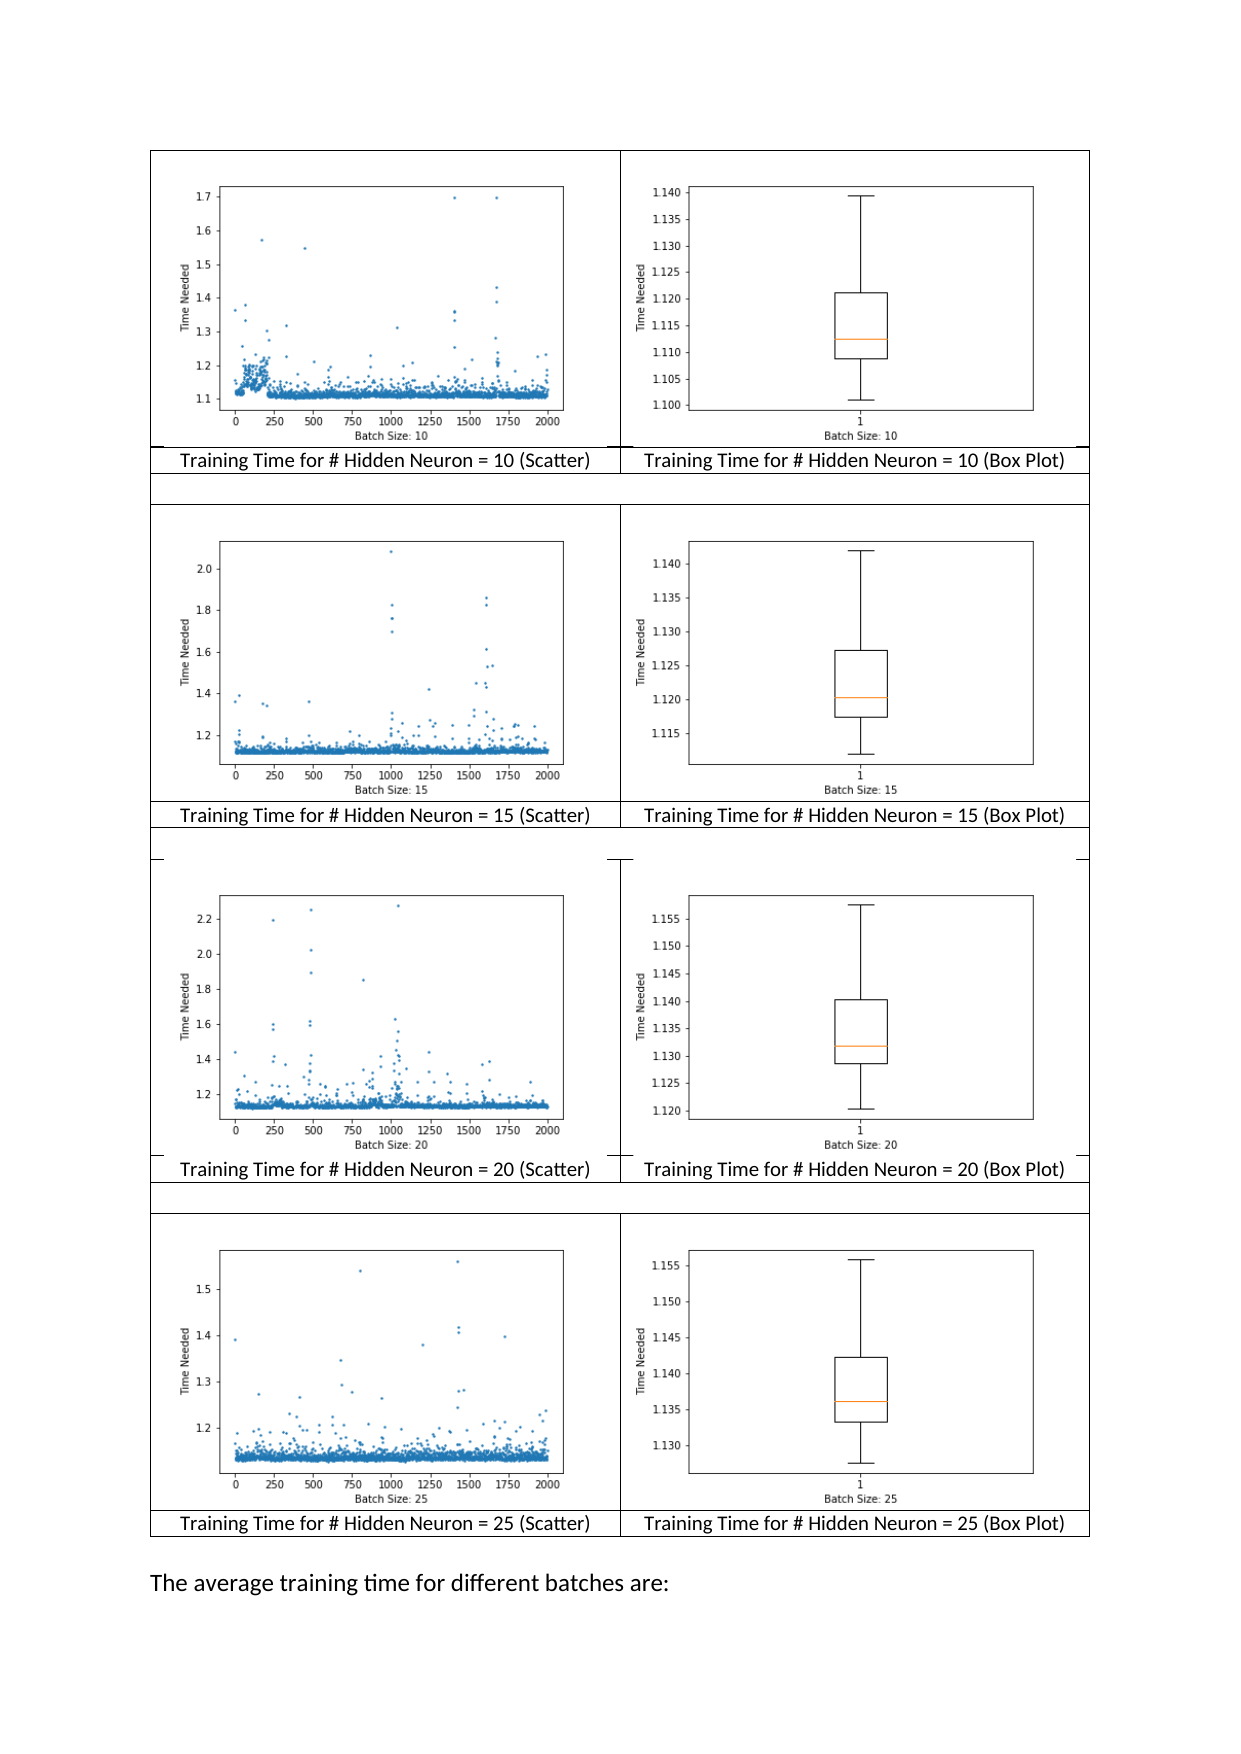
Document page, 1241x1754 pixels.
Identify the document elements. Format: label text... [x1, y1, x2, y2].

picture [164, 505, 607, 801]
table_cell Training Time for # Hidden Neuron = 25 (Scatter) [151, 1511, 620, 1536]
table_cell [621, 505, 633, 801]
table_cell [151, 474, 1089, 504]
table_cell [607, 151, 620, 446]
picture [633, 151, 1077, 447]
table_cell Training Time for # Hidden Neuron = 20 (Scatter) [151, 1156, 620, 1182]
table_cell Training Time for # Hidden Neuron = 15 (Scatter) [151, 802, 620, 827]
table_cell [151, 505, 164, 801]
table_cell [621, 151, 633, 446]
table_cell [1077, 505, 1089, 801]
table_cell [151, 1183, 1089, 1213]
table_cell [607, 1214, 620, 1509]
table_cell [151, 1214, 164, 1509]
table_cell [151, 151, 164, 446]
picture [164, 1214, 607, 1510]
table_cell Training Time for # Hidden Neuron = 15 (Box Plot) [621, 802, 1089, 827]
table_cell [1077, 860, 1089, 1155]
table_cell Training Time for # Hidden Neuron = 25 (Box Plot) [621, 1511, 1089, 1536]
picture [164, 859, 607, 1156]
table_cell [1077, 1214, 1089, 1509]
table_cell [151, 860, 164, 1155]
table_cell Training Time for # Hidden Neuron = 10 (Box Plot) [621, 448, 1089, 473]
table_cell [1077, 151, 1089, 446]
table_cell [621, 1214, 633, 1509]
table_cell [151, 828, 1089, 859]
picture [164, 151, 607, 447]
table_cell Training Time for # Hidden Neuron = 10 (Scatter) [151, 448, 620, 473]
table_cell [607, 505, 620, 801]
picture [633, 505, 1077, 801]
text The average training time for different batches are: [150, 1567, 1090, 1598]
table_cell [621, 860, 633, 1155]
table_cell Training Time for # Hidden Neuron = 20 (Box Plot) [621, 1156, 1089, 1182]
picture [633, 1214, 1077, 1510]
table_cell [607, 860, 620, 1155]
picture [633, 859, 1077, 1156]
